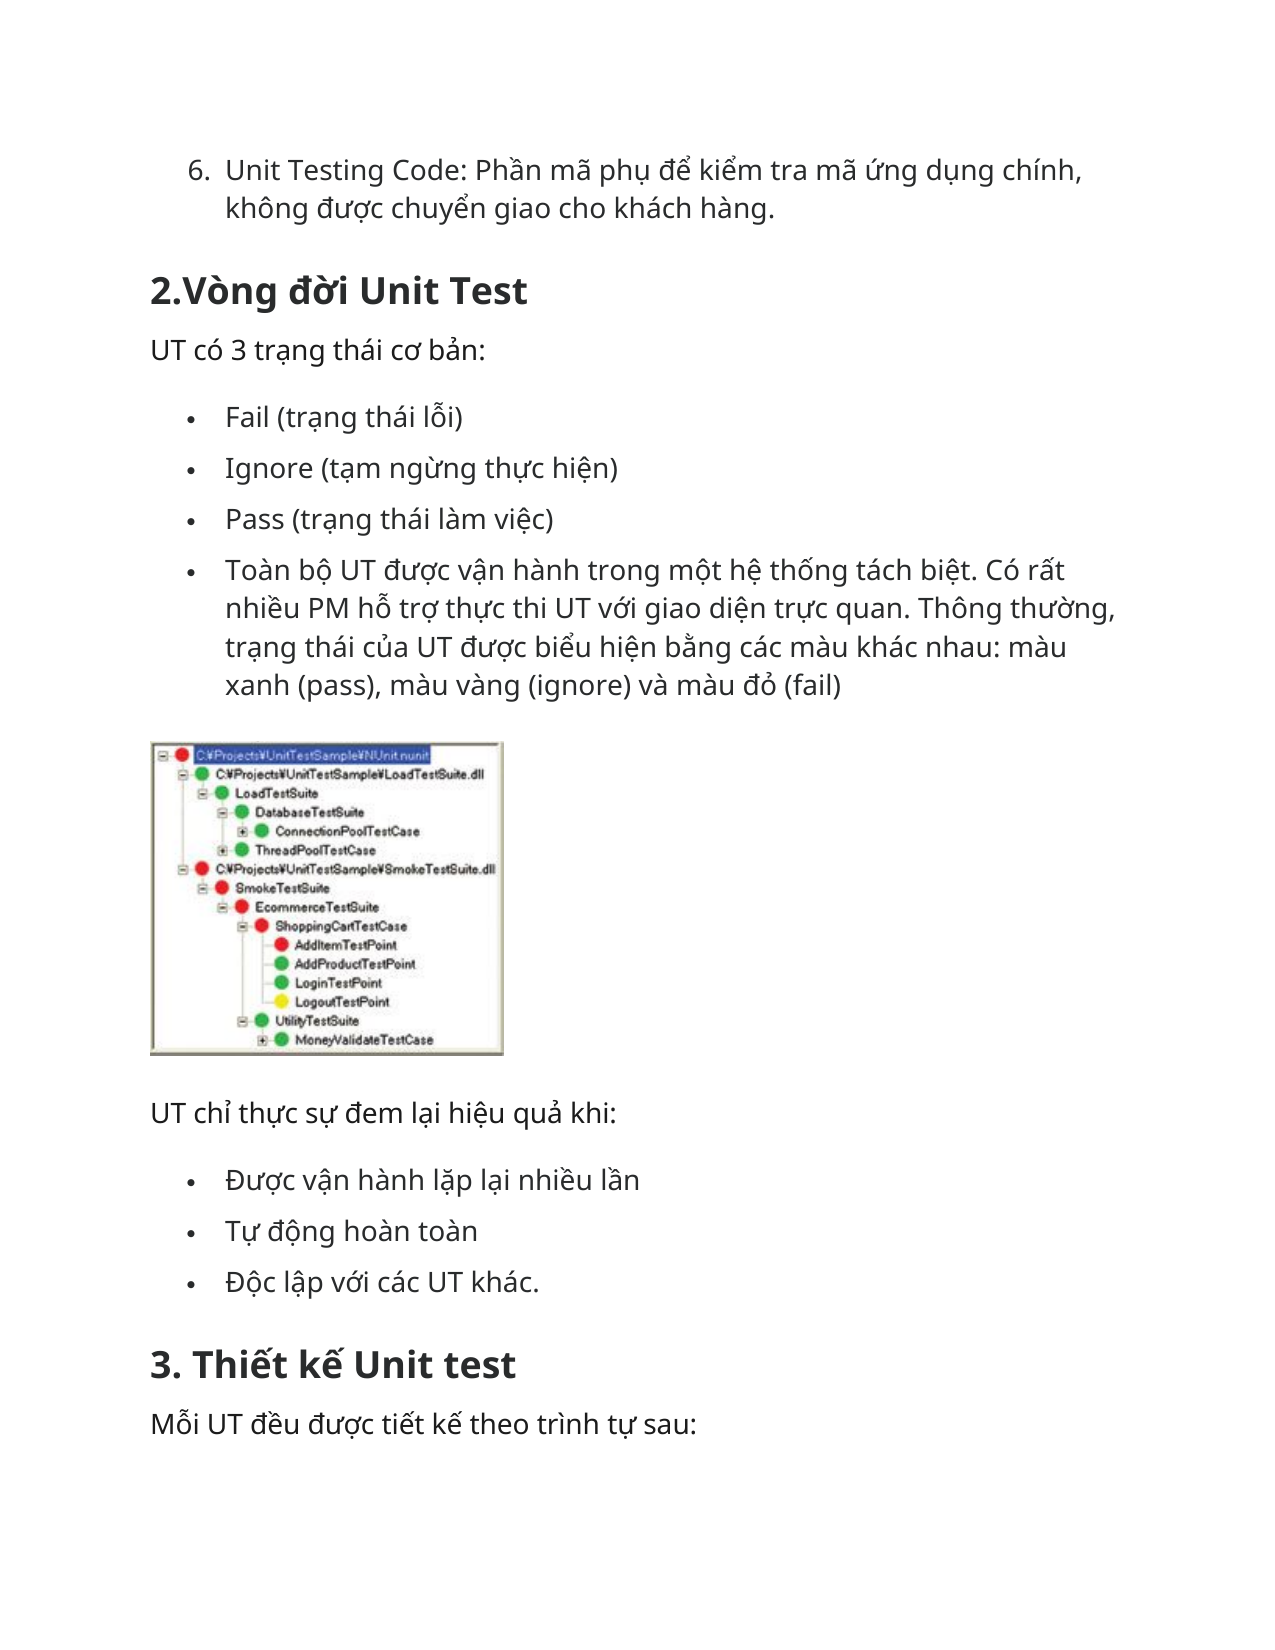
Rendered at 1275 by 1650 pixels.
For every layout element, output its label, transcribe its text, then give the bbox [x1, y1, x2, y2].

text UT có 3 trạng thái cơ bản: [150, 330, 1125, 368]
text 2.Vòng đời Unit Test [150, 264, 1125, 315]
text 3. Thiết kế Unit test [150, 1338, 1125, 1389]
list Độc lập với các UT khác. [187, 1262, 1125, 1300]
list Unit Testing Code: Phần mã phụ để kiểm tra mã ứng dụng chính, không được chuyển giao cho khách hàng. [187, 150, 1125, 227]
text UT chỉ thực sự đem lại hiệu quả khi: [150, 1093, 1125, 1131]
picture [150, 741, 504, 1056]
list Toàn bộ UT được vận hành trong một hệ thống tách biệt. Có rất nhiều PM hỗ trợ thực thi UT với giao diện trực quan. Thông thường, trạng thái của UT được biểu hiện bằng các màu khác nhau: màu xanh (pass), màu vàng (ignore) và màu đỏ (fail) [187, 550, 1125, 703]
list Pass (trạng thái làm việc) [187, 499, 1125, 538]
list Ignore (tạm ngừng thực hiện) [187, 448, 1125, 487]
text Mỗi UT đều được tiết kế theo trình tự sau: [150, 1404, 1125, 1442]
list Tự động hoàn toàn [187, 1211, 1125, 1249]
list Fail (trạng thái lỗi) [187, 398, 1125, 436]
list Được vận hành lặp lại nhiều lần [187, 1160, 1125, 1199]
